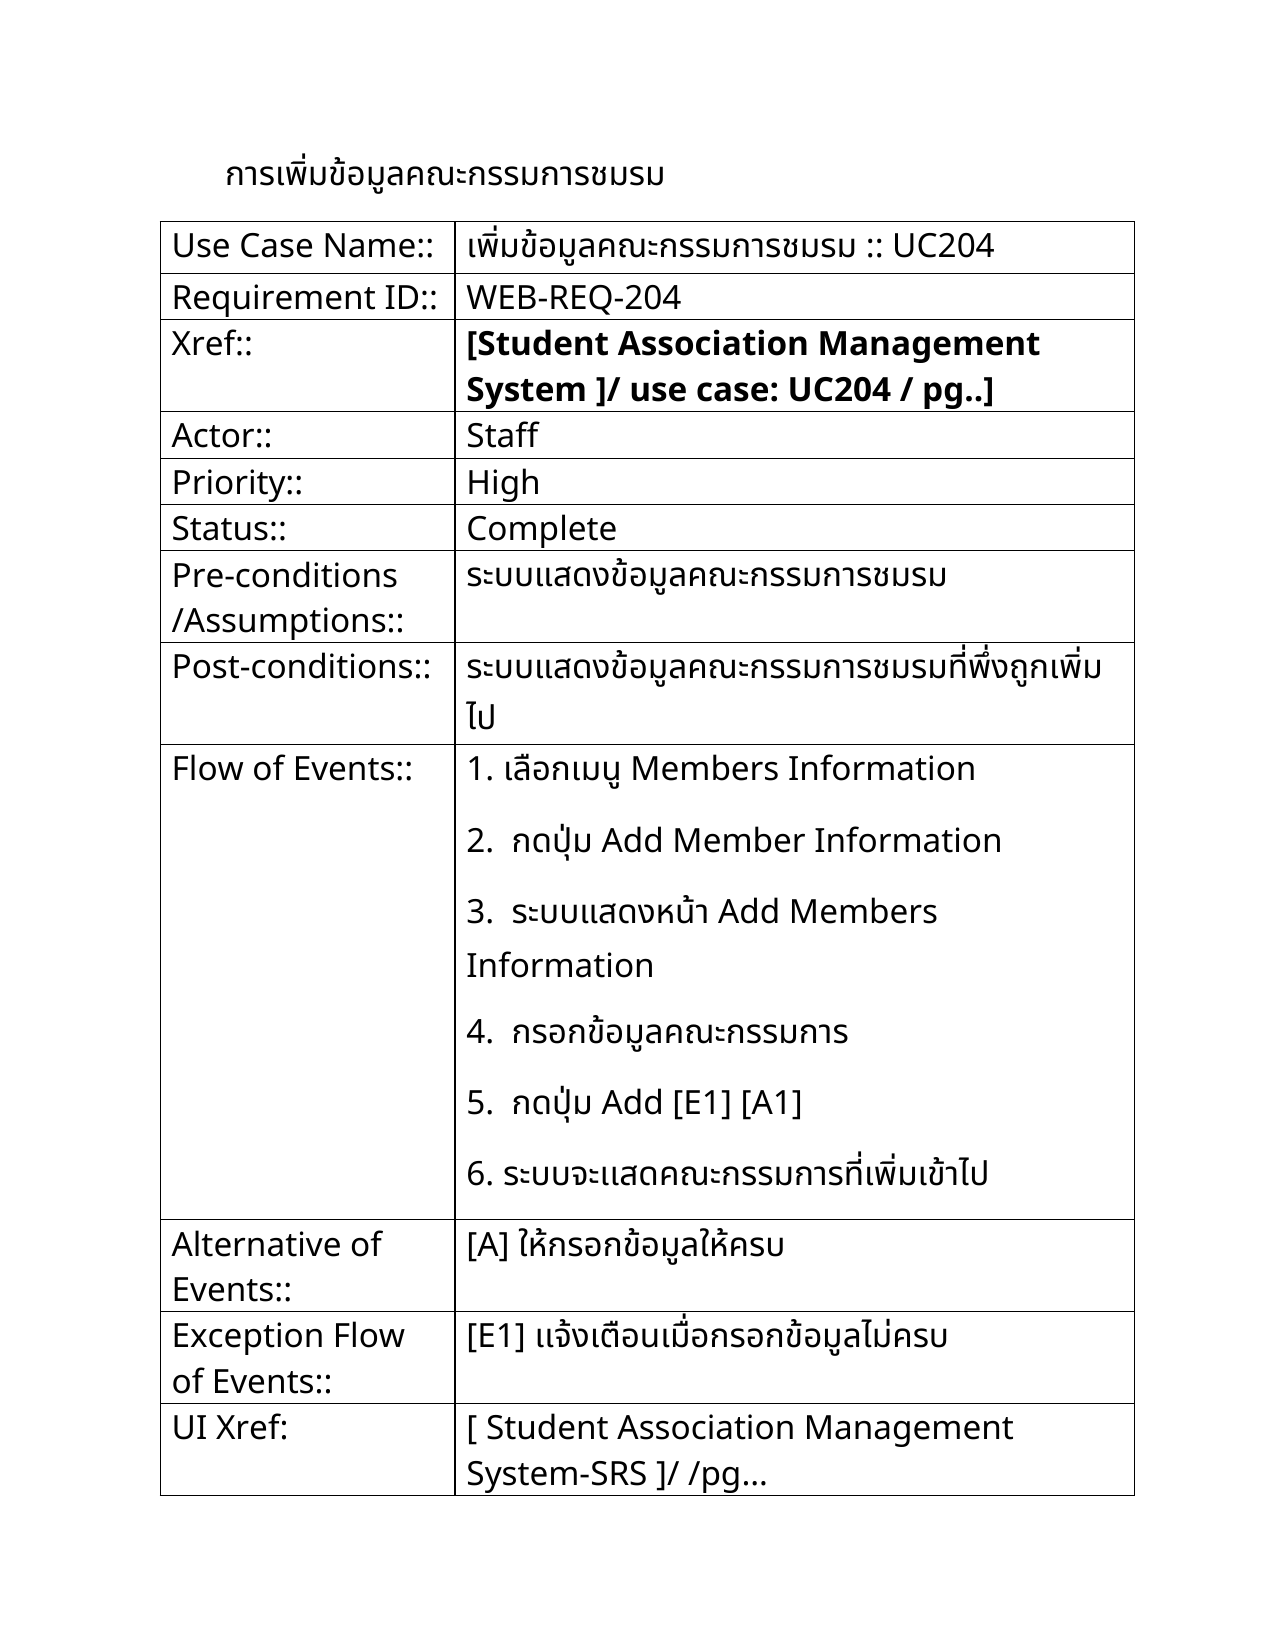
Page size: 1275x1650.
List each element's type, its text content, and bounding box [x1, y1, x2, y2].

table_cell WEB-REQ-204 [456, 274, 1134, 319]
table_cell High [456, 459, 1134, 504]
table_cell [A] ให้กรอกข้อมูลให้ครบ [456, 1220, 1134, 1311]
table_cell Flow of Events:: [161, 745, 454, 1219]
table_header เพิ่มข้อมูลคณะกรรมการชมรม :: UC204 [456, 222, 1134, 273]
table_cell Post-conditions:: [161, 643, 454, 744]
table_cell Priority:: [161, 459, 454, 504]
table_cell 1. เลือกเมนู Members Information 2. กดปุ่ม Add Member Information 3. ระบบแสดงหน้า Add Members Information 4. กรอกข้อมูลคณะกรรมการ 5. กดปุ่ม Add [E1] [A1] 6. ระบบจะเเสดคณะกรรมการที่เพิ่มเข้าไป [456, 745, 1134, 1219]
table_cell [E1] เเจ้งเตือนเมื่อกรอกข้อมูลไม่ครบ [456, 1312, 1134, 1403]
table_cell UI Xref: [161, 1404, 454, 1495]
table_cell Requirement ID:: [161, 274, 454, 319]
table_cell [Student Association Management System ]/ use case: UC204 / pg..] [456, 320, 1134, 411]
table_cell Complete [456, 505, 1134, 550]
table_cell Xref:: [161, 320, 454, 411]
table_cell ระบบแสดงข้อมูลคณะกรรมการชมรม [456, 551, 1134, 642]
table_cell [ Student Association Management System-SRS ]/ /pg… [456, 1404, 1134, 1495]
table_cell Status:: [161, 505, 454, 550]
table_cell Alternative of Events:: [161, 1220, 454, 1311]
table_cell Actor:: [161, 412, 454, 457]
text การเพิ่มข้อมูลคณะกรรมการชมรม [150, 150, 1125, 200]
table_cell ระบบแสดงข้อมูลคณะกรรมการชมรมที่พึ่งถูกเพิ่มไป [456, 643, 1134, 744]
table_cell Exception Flow of Events:: [161, 1312, 454, 1403]
table_cell Staff [456, 412, 1134, 457]
table_header Use Case Name:: [161, 222, 454, 273]
table_cell Pre-conditions /Assumptions:: [161, 551, 454, 642]
